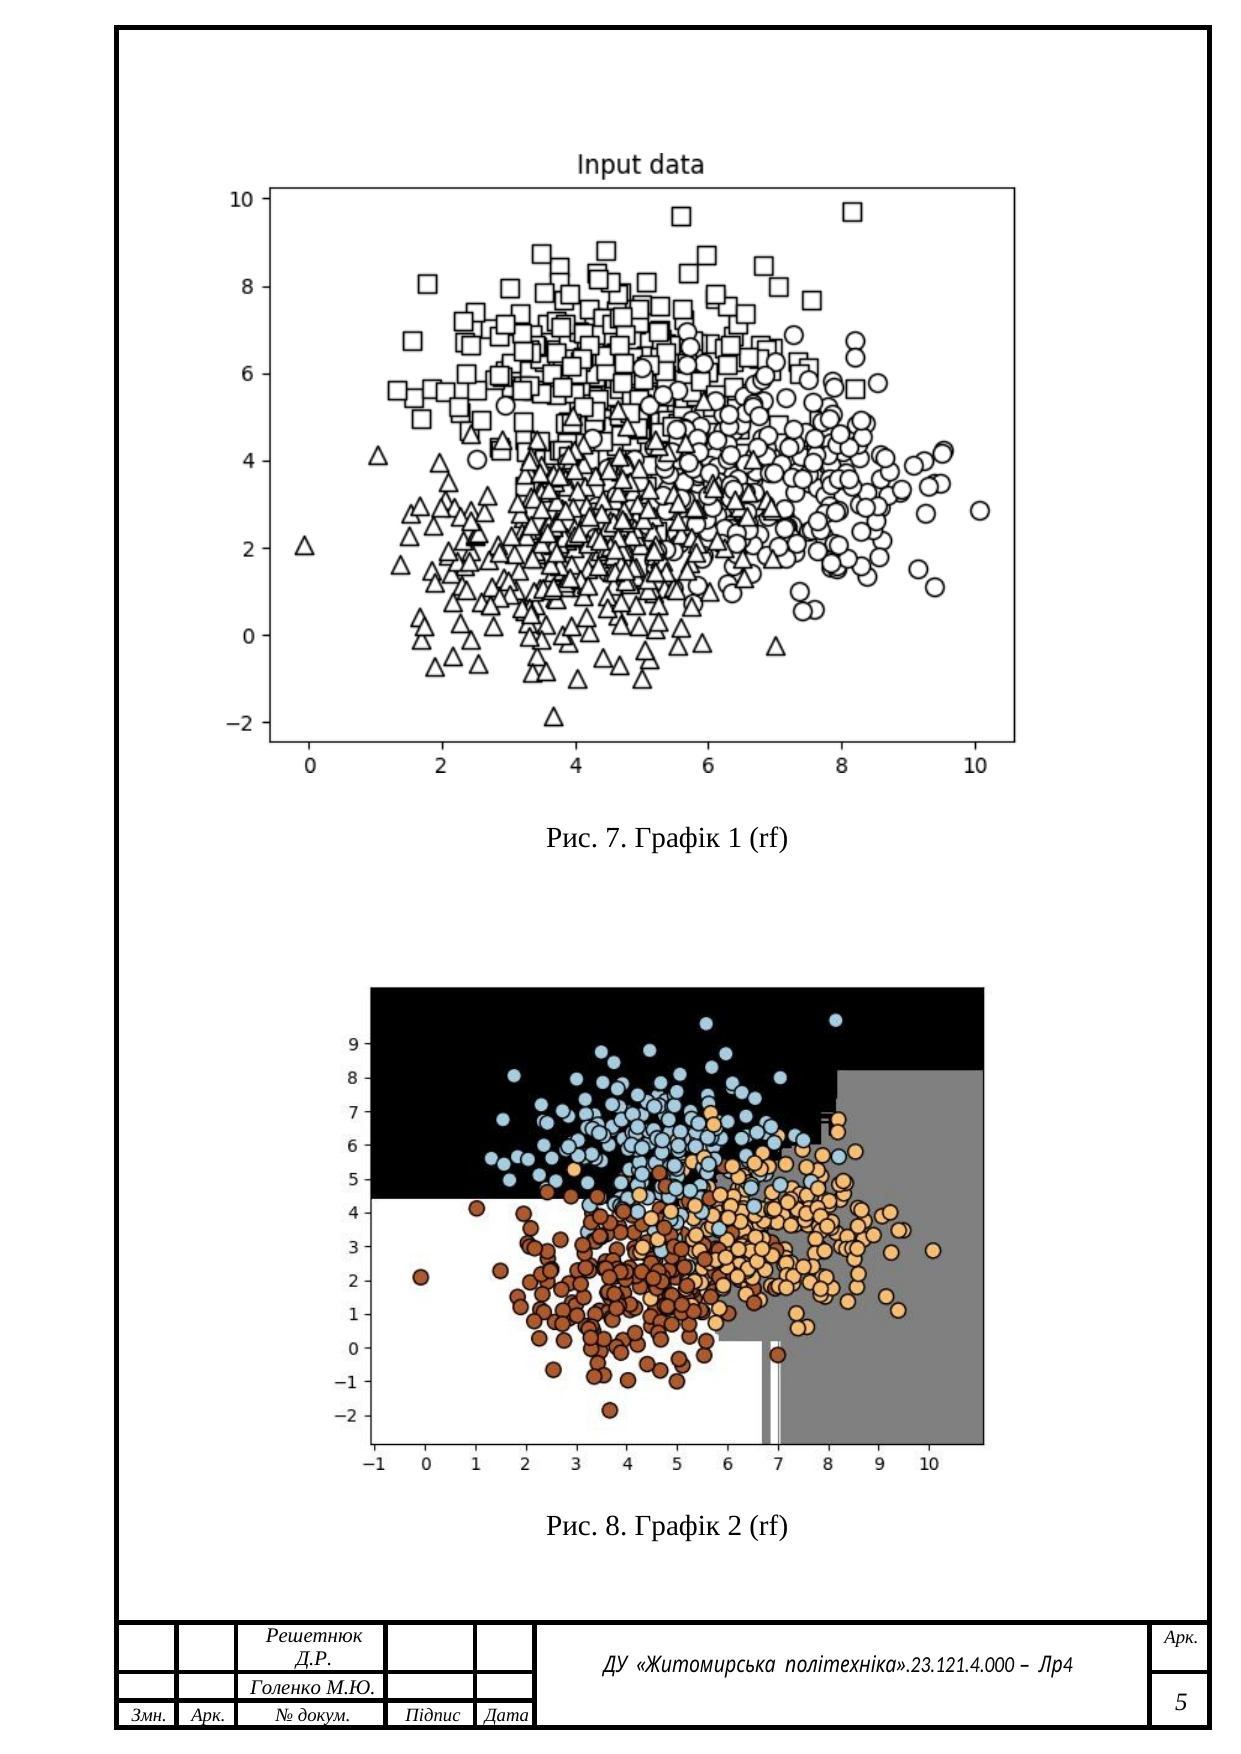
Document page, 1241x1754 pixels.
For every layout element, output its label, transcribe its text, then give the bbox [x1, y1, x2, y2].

table_cell [477, 1674, 532, 1698]
table_cell 5 [1152, 1674, 1207, 1725]
picture [331, 985, 993, 1470]
table_cell [179, 1674, 234, 1698]
table_cell [119, 1674, 174, 1698]
table_cell [477, 1625, 532, 1670]
table_header Рис. 7. Графік 1 (rf) Рис. 8. Графік 2 (rf) [119, 30, 1207, 1620]
table_cell [119, 1625, 174, 1670]
table_cell Решетнюк Д.Р. [238, 1625, 383, 1670]
table_cell ДУ «Житомирська політехніка».23.121.4.000 – Лр4 [537, 1625, 1147, 1725]
table_cell [388, 1674, 473, 1698]
table_cell № докум. [238, 1703, 383, 1725]
table_cell Дата [477, 1703, 532, 1725]
picture [226, 153, 1017, 773]
table_cell Змн. [119, 1703, 174, 1725]
table_cell Арк. [1152, 1625, 1207, 1670]
table_cell Голенко М.Ю. [238, 1674, 383, 1698]
table_cell [179, 1625, 234, 1670]
table_cell Підпис [388, 1703, 473, 1725]
table_cell Арк. [179, 1703, 234, 1725]
table_cell [388, 1625, 473, 1670]
